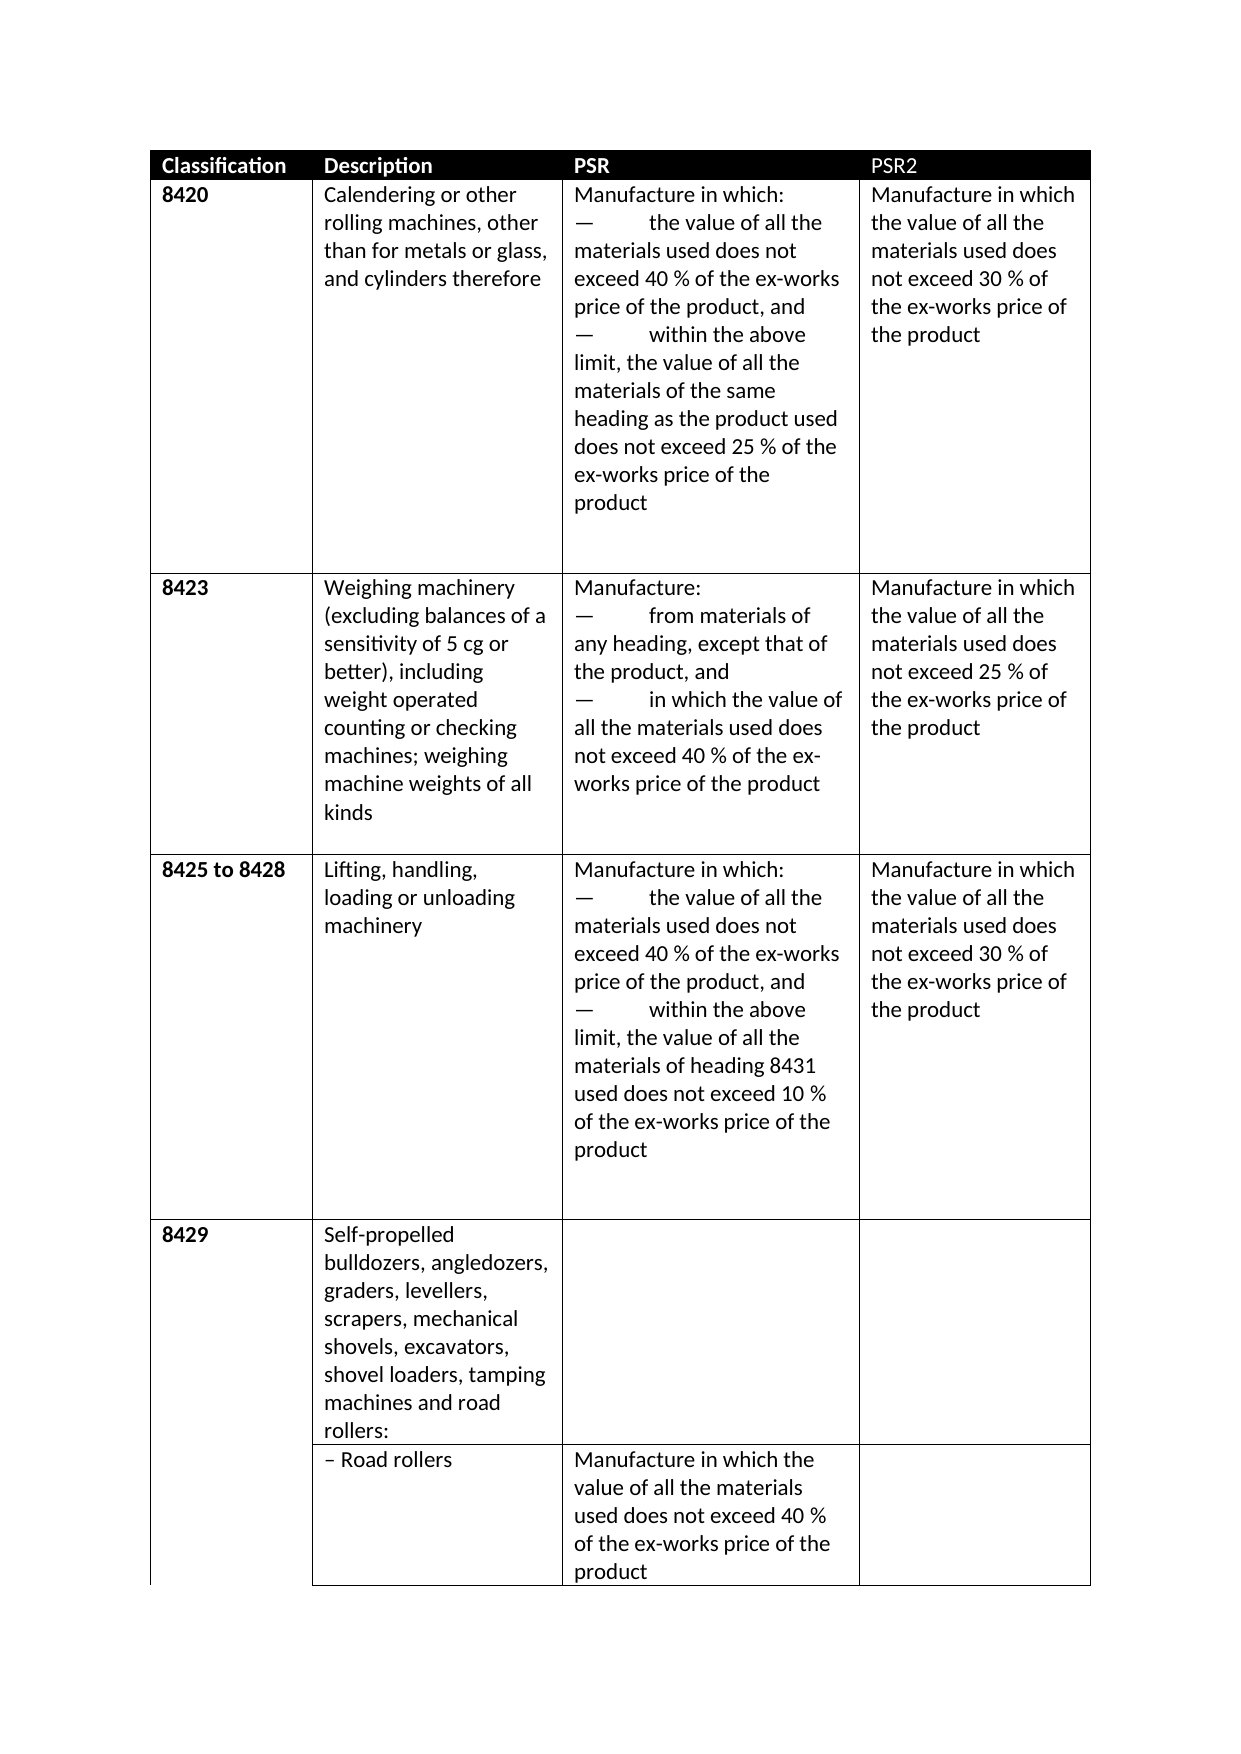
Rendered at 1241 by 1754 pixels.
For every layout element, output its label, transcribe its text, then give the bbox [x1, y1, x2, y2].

table_cell Lifting, handling, loading or unloading machinery [313, 855, 562, 1219]
table_cell Weighing machinery (excluding balances of a sensitivity of 5 cg or better), including weight operated counting or checking machines; weighing machine weights of all kinds [313, 574, 562, 854]
table_header Classification [151, 151, 312, 179]
table_cell Manufacture in which the value of all the materials used does not exceed 40 % of the ex-works price of the product [563, 1445, 859, 1585]
table_cell 8429 [151, 1220, 312, 1585]
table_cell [860, 180, 1090, 572]
table_cell 8423 [151, 574, 312, 854]
table_cell Manufacture: — from materials of any heading, except that of the product, and — in which the value of all the materials used does not exceed 40 % of the ex-works price of the product [563, 574, 859, 854]
table_cell [563, 1220, 859, 1444]
table_header PSR2 [860, 151, 1090, 179]
table_cell 8425 to 8428 [151, 855, 312, 1219]
table_cell Manufacture in which the value of all the materials used does not exceed 30 % of the ex-works price of the product [860, 855, 1090, 1219]
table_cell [563, 180, 859, 572]
table_cell Manufacture in which the value of all the materials used does not exceed 25 % of the ex-works price of the product [860, 574, 1090, 854]
table_cell Self-propelled bulldozers, angledozers, graders, levellers, scrapers, mechanical shovels, excavators, shovel loaders, tamping machines and road rollers: [313, 1220, 562, 1444]
table_cell Manufacture in which: — the value of all the materials used does not exceed 40 % of the ex-works price of the product, and — within the above limit, the value of all the materials of heading 8431 used does not exceed 10 % of the ex-works price of the product [563, 855, 859, 1219]
table_cell – Road rollers [313, 1445, 562, 1585]
table_cell [860, 1445, 1090, 1585]
table_cell [860, 1220, 1090, 1444]
table_header PSR [563, 151, 859, 179]
table_cell 8420 [151, 180, 312, 572]
table_header Description [313, 151, 562, 179]
table_cell Calendering or other rolling machines, other than for metals or glass, and cylinders therefore [313, 180, 562, 572]
